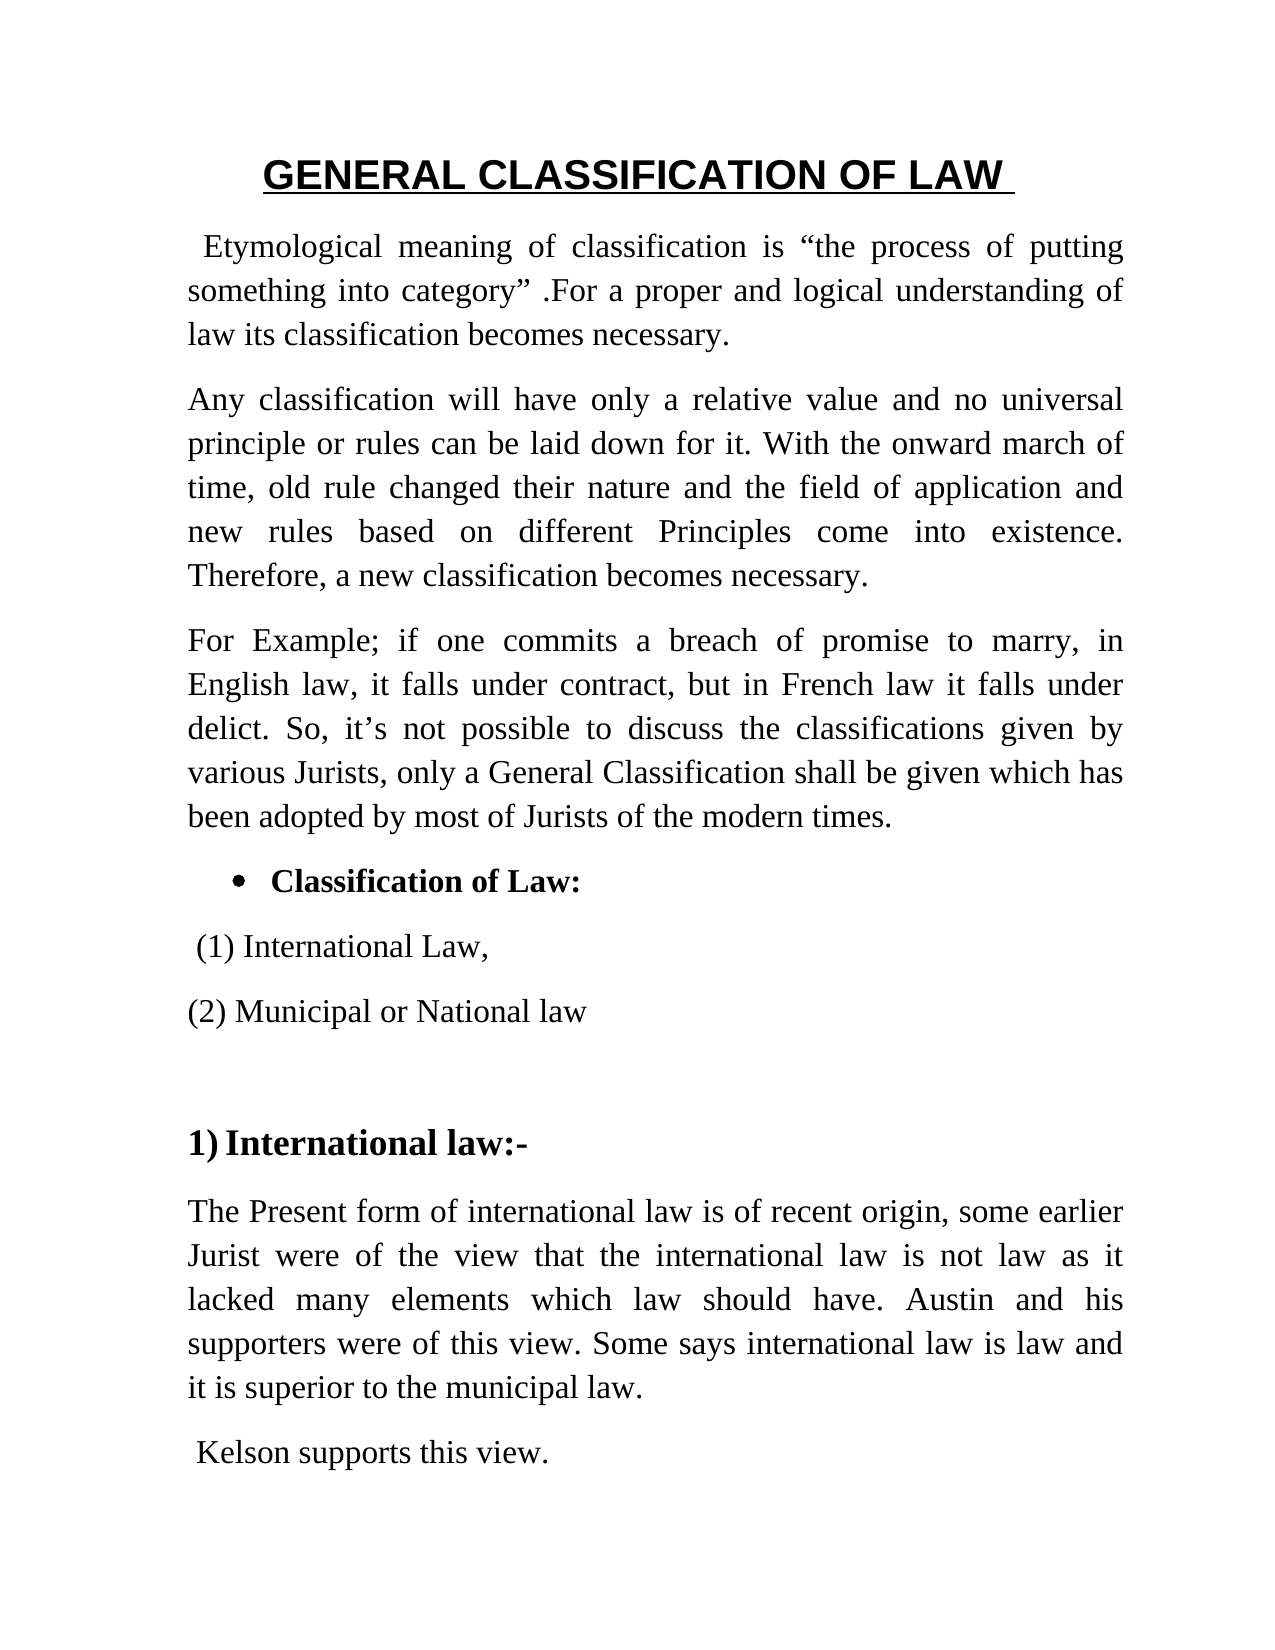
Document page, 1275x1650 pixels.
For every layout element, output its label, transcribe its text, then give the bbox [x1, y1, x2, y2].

text Any classification will have only a relative value and no universal principle or rules can be laid down for it. With the onward march of time, old rule changed their nature and the field of application and new rules based on different Principles come into existence. Therefore, a new classification becomes necessary. [187, 379, 1125, 593]
text The Present form of international law is of recent origin, some earlier Jurist were of the view that the international law is not law as it lacked many elements which law should have. Austin and his supporters were of this view. Some says international law is law and it is superior to the municipal law. [187, 1191, 1125, 1406]
text Etymological meaning of classification is “the process of putting something into category” .For a proper and logical understanding of law its classification becomes necessary. [187, 226, 1125, 352]
text (1) International Law, [187, 926, 1125, 964]
list International law:- [187, 1121, 1125, 1164]
text For Example; if one commits a breach of promise to marry, in English law, it falls under contract, but in French law it falls under delict. So, it’s not possible to discuss the classifications given by various Jurists, only a General Classification shall be given which has been adopted by most of Jurists of the modern times. [187, 620, 1125, 835]
list GENERAL CLASSIFICATION OF LAW [262, 150, 1125, 198]
text (2) Municipal or National law [187, 991, 1125, 1029]
text Kelson supports this view. [187, 1432, 1125, 1471]
list Classification of Law: [233, 861, 1125, 899]
